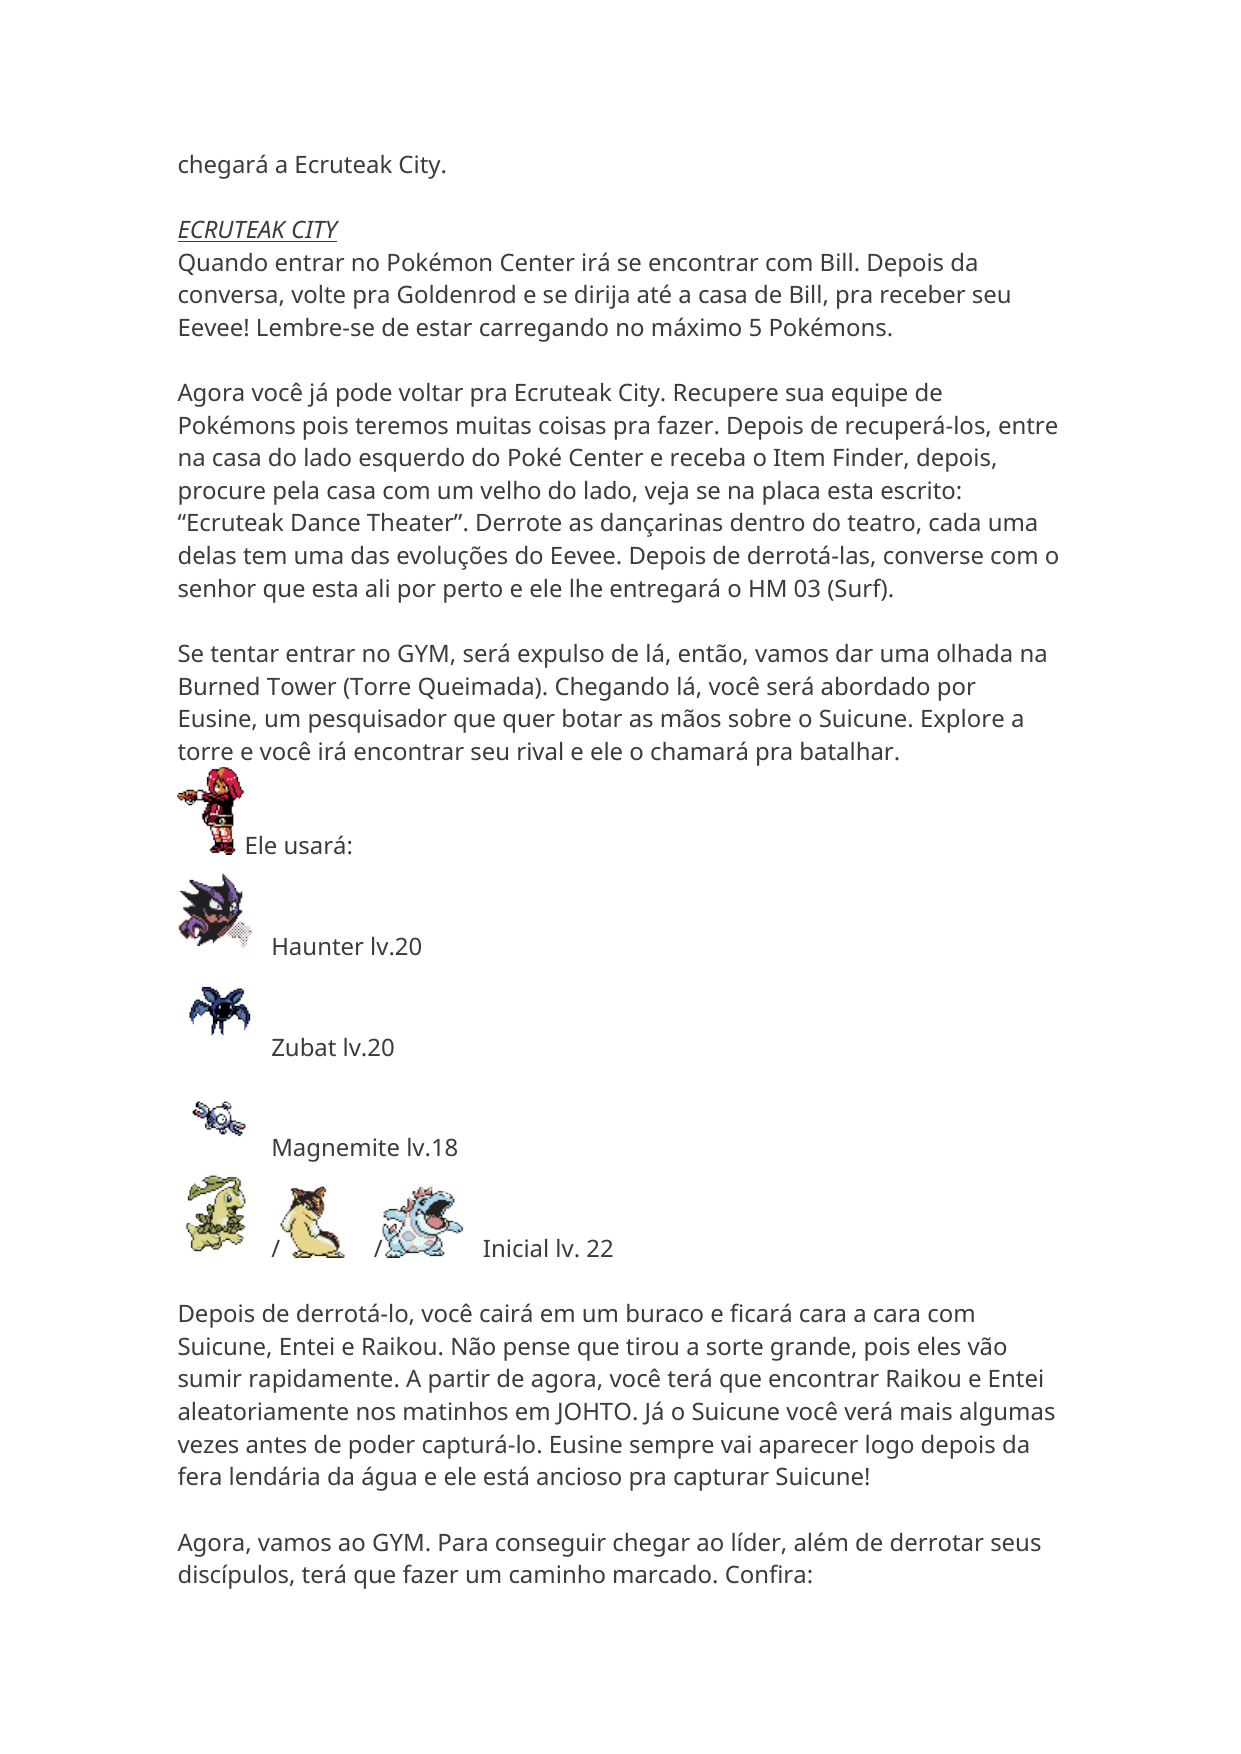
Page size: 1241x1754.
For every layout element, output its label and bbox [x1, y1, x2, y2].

text [177, 148, 1063, 1591]
picture [382, 1163, 477, 1258]
picture [280, 1163, 374, 1258]
picture [177, 962, 271, 1056]
picture [177, 861, 271, 956]
picture [177, 1063, 271, 1157]
picture [177, 1163, 271, 1258]
picture [177, 767, 245, 855]
